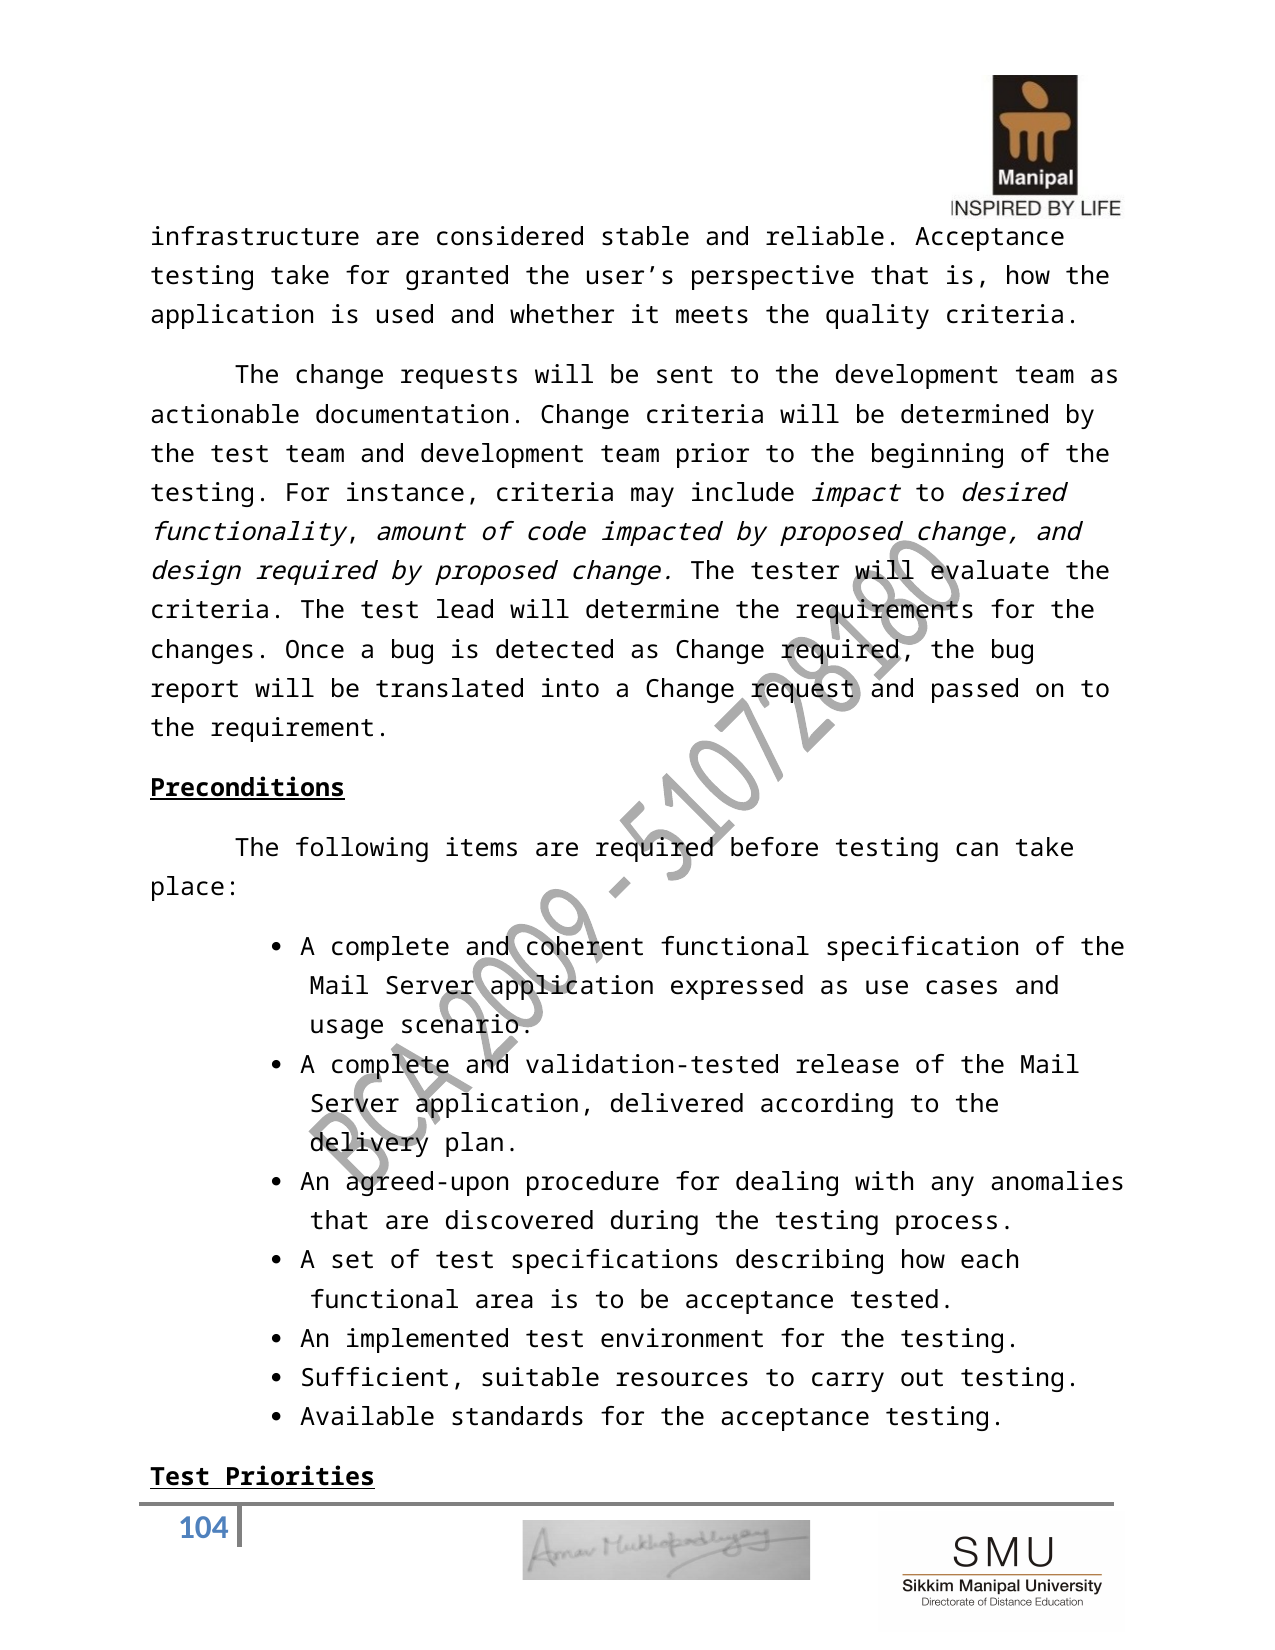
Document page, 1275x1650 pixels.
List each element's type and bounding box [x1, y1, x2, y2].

picture [951, 75, 1125, 219]
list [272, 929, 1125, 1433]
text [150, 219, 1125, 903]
picture [878, 1511, 1125, 1632]
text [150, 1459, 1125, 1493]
